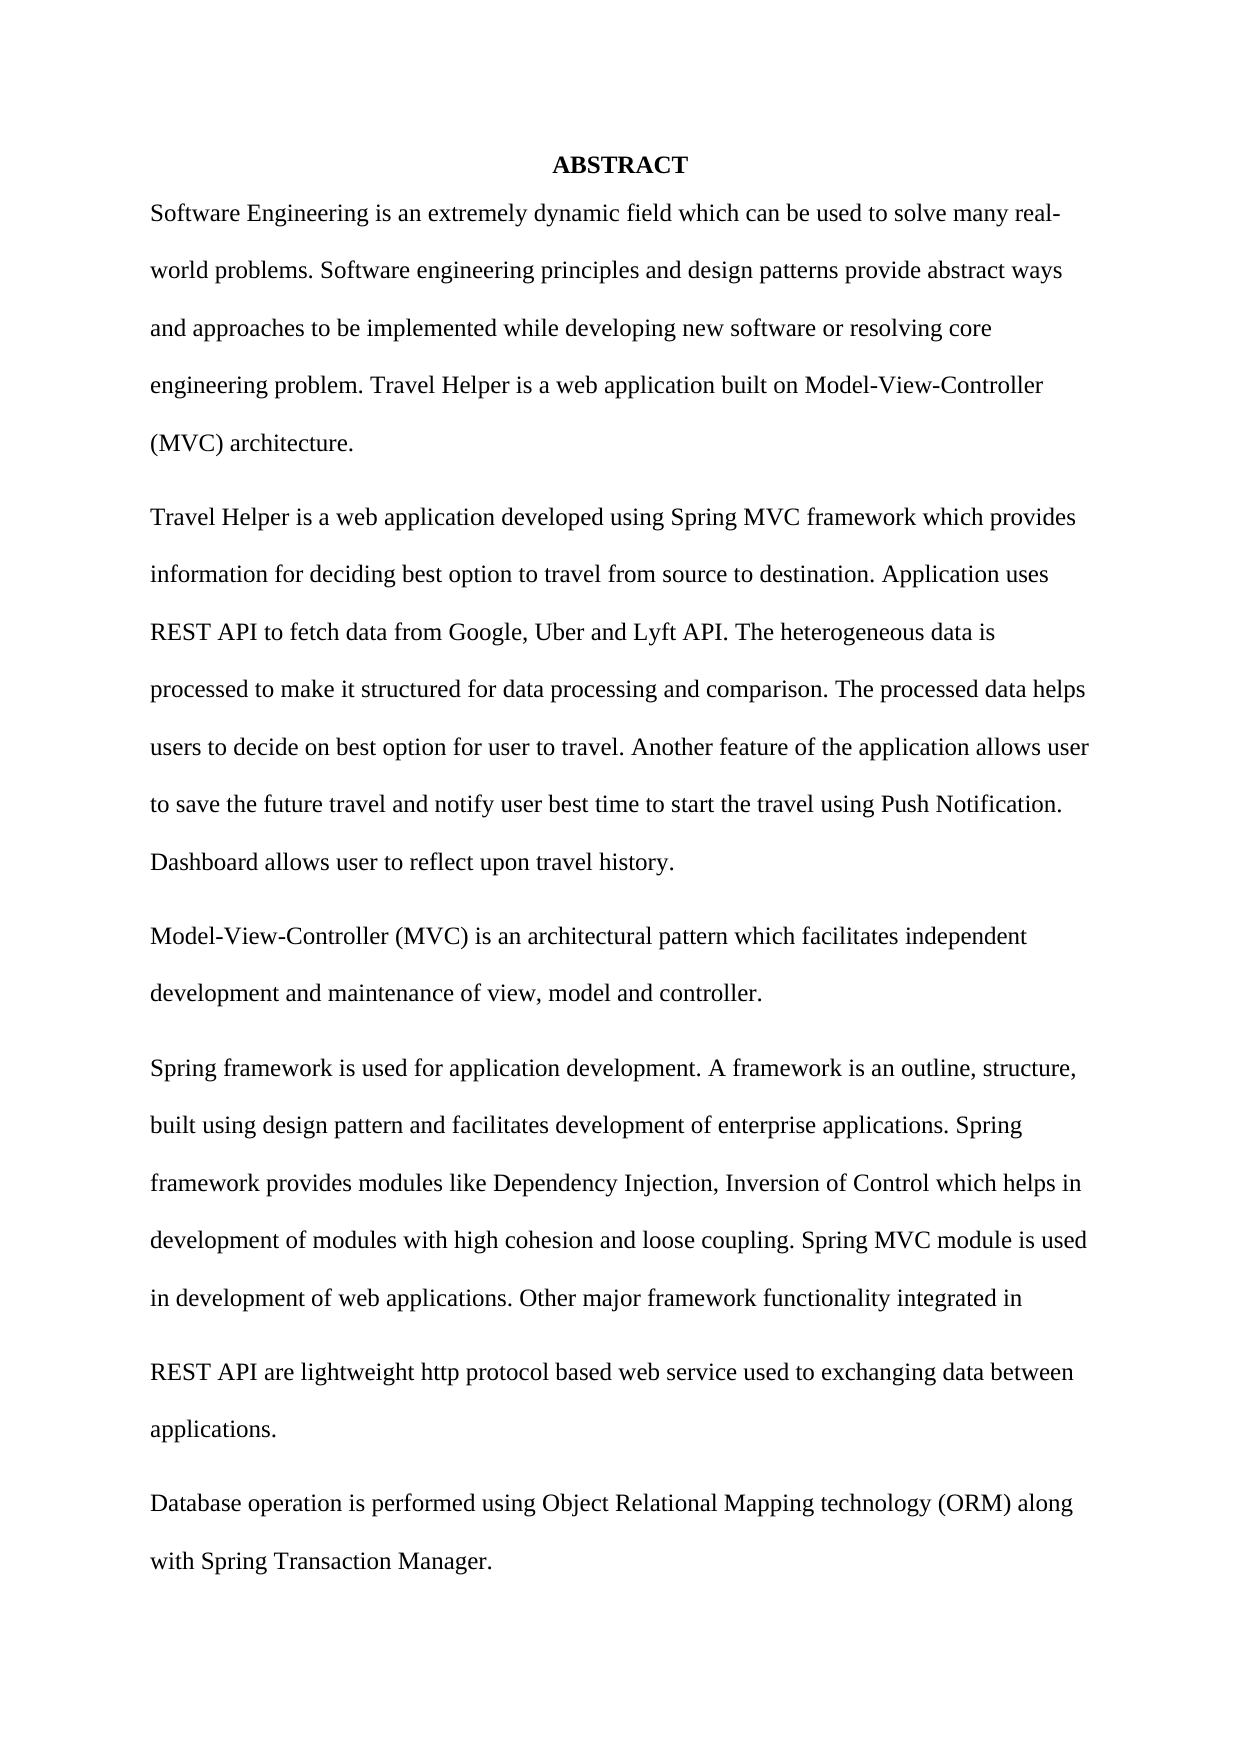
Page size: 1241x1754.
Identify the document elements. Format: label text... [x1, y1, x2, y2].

text Model-View-Controller (MVC) is an architectural pattern which facilitates independent development and maintenance of view, model and controller. [150, 921, 1090, 1007]
text REST API are lightweight http protocol based web service used to exchanging data between applications. [150, 1357, 1090, 1443]
text Software Engineering is an extremely dynamic field which can be used to solve many real-world problems. Software engineering principles and design patterns provide abstract ways and approaches to be implemented while developing new software or resolving core engineering problem. Travel Helper is a web application built on Model-View-Controller (MVC) architecture. [150, 198, 1090, 456]
text Database operation is performed using Object Relational Mapping technology (ORM) along with Spring Transaction Manager. [150, 1488, 1090, 1575]
text Travel Helper is a web application developed using Spring MVC framework which provides information for deciding best option to travel from source to destination. Application uses REST API to fetch data from Google, Uber and Lyft API. The heterogeneous data is processed to make it structured for data processing and comparison. The processed data helps users to decide on best option for user to travel. Another feature of the application allows user to save the future travel and notify user best time to start the travel using Push Notification. Dashboard allows user to reflect upon travel history. [150, 502, 1090, 876]
text Spring framework is used for application development. A framework is an outline, structure, built using design pattern and facilitates development of enterprise applications. Spring framework provides modules like Dependency Injection, Inversion of Control which helps in development of modules with high cohesion and loose coupling. Spring MVC module is used in development of web applications. Other major framework functionality integrated in [150, 1053, 1090, 1311]
text ABSTRACT [150, 150, 1090, 179]
